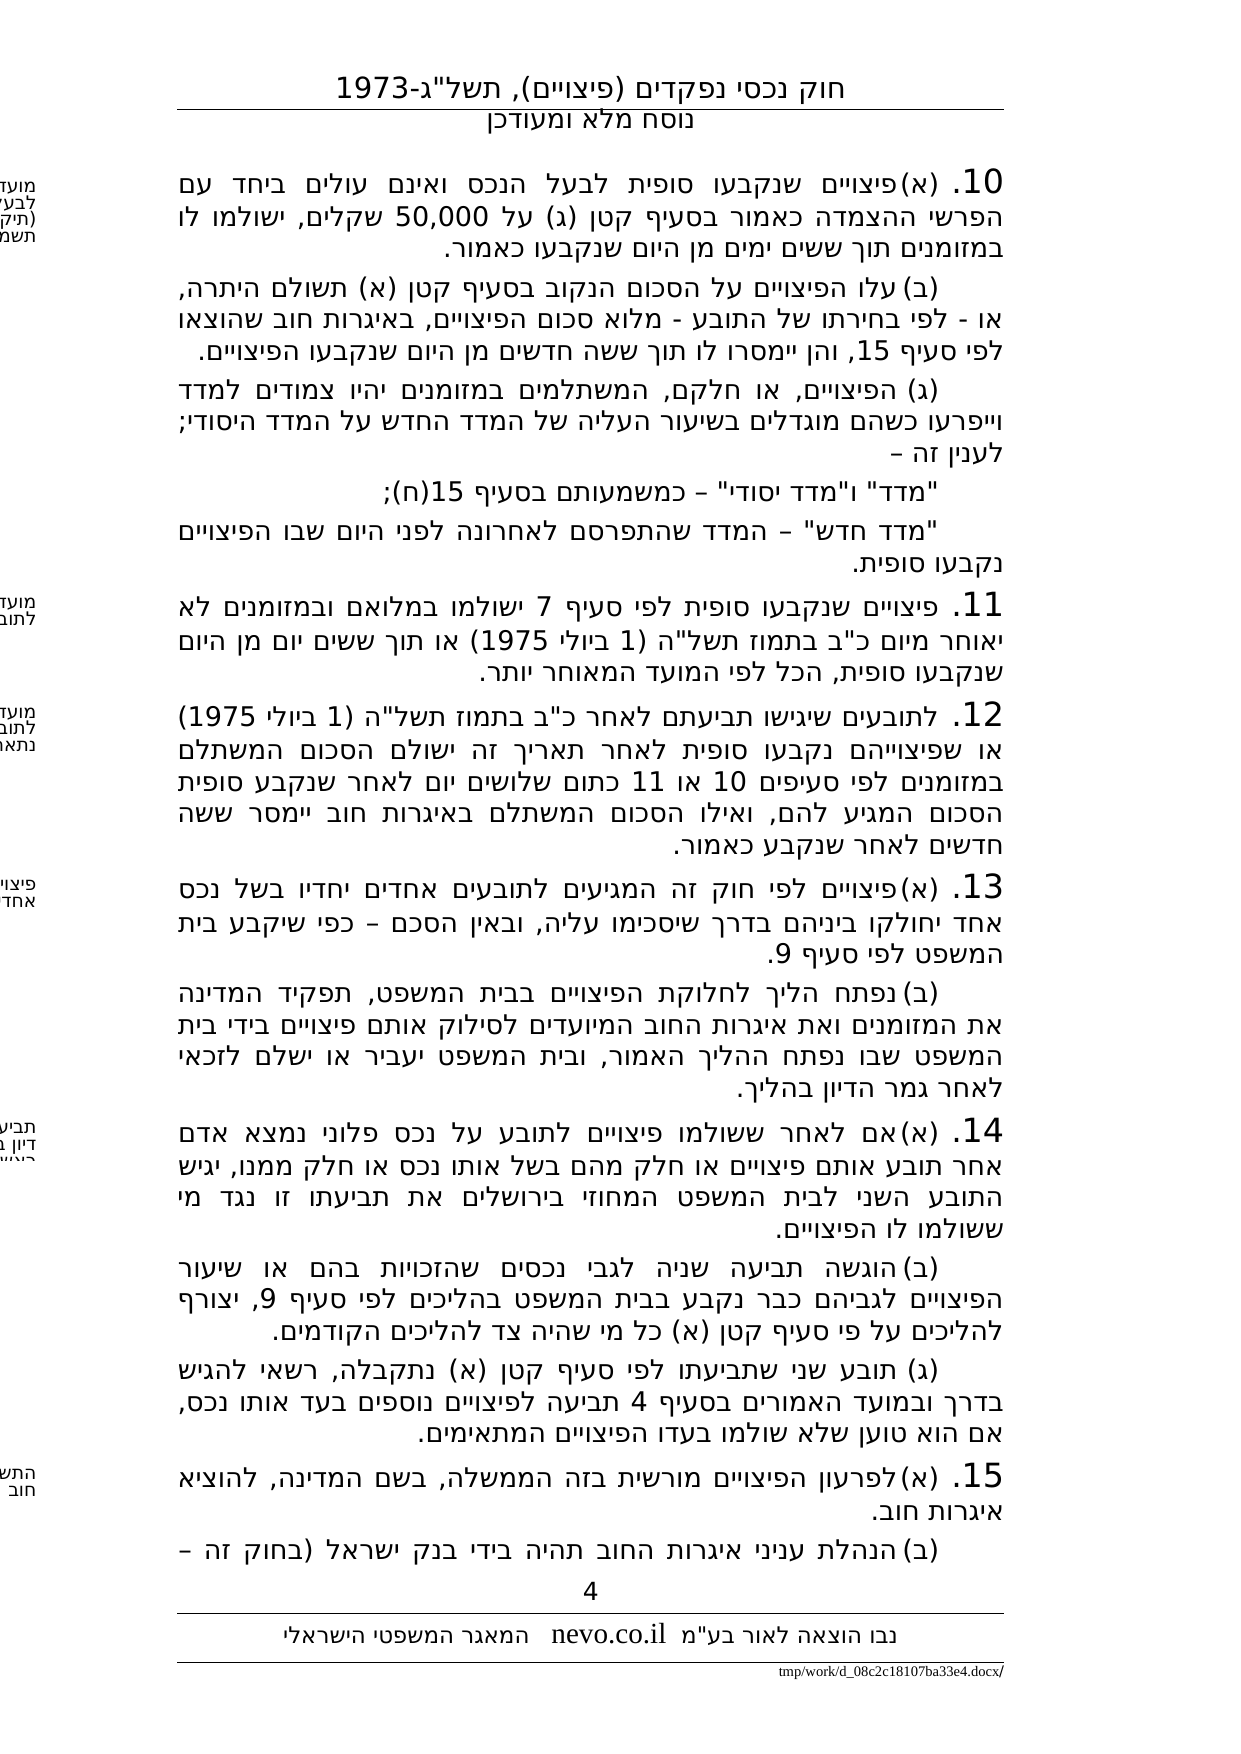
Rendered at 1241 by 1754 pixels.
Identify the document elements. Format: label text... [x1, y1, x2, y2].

text 13. (א) פיצויים לפי חוק זה המגיעים לתובעים אחדים יחדיו בשל נכס אחד יחולקו ביניהם בדרך שיסכימו עליה, ובאין הסכם – כפי שיקבע בית המשפט לפי סעיף 9. [177, 868, 1004, 970]
text (ב) הוגשה תביעה שניה לגבי נכסים שהזכויות בהם או שיעור הפיצויים לגביהם כבר נקבע בבית המשפט בהליכים לפי סעיף 9, יצורף להליכים על פי סעיף קטן (א) כל מי שהיה צד להליכים הקודמים. [177, 1252, 1004, 1347]
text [177, 1534, 1004, 1566]
text (ג) הפיצויים, או חלקם, המשתלמים במזומנים יהיו צמודים למדד וייפרעו כשהם מוגדלים בשיעור העליה של המדד החדש על המדד היסודי; לענין זה – [177, 374, 1004, 469]
text 15. (א) לפרעון הפיצויים מורשית בזה הממשלה, בשם המדינה, להוציא איגרות חוב. [177, 1457, 1004, 1527]
text 11. פיצויים שנקבעו סופית לפי סעיף 7 ישולמו במלואם ובמזומנים לא יאוחר מיום כ"ב בתמוז תשל"ה (1 ביולי 1975) או תוך ששים יום מן היום שנקבעו סופית, הכל לפי המועד המאוחר יותר. [177, 586, 1004, 688]
text 14. (א) אם לאחר ששולמו פיצויים לתובע על נכס פלוני נמצא אדם אחר תובע אותם פיצויים או חלק מהם בשל אותו נכס או חלק ממנו, יגיש התובע השני לבית המשפט המחוזי בירושלים את תביעתו זו נגד מי ששולמו לו הפיצויים. [177, 1111, 1004, 1245]
text 10. (א) פיצויים שנקבעו סופית לבעל הנכס ואינם עולים ביחד עם הפרשי ההצמדה כאמור בסעיף קטן (ג) על 50,000 שקלים, ישולמו לו במזומנים תוך ששים ימים מן היום שנקבעו כאמור. [177, 162, 1004, 264]
text (ב) נפתח הליך לחלוקת הפיצויים בבית המשפט, תפקיד המדינה את המזומנים ואת איגרות החוב המיועדים לסילוק אותם פיצויים בידי בית המשפט שבו נפתח ההליך האמור, ובית המשפט יעביר או ישלם לזכאי לאחר גמר הדיון בהליך. [177, 977, 1004, 1104]
text (ב) עלו הפיצויים על הסכום הנקוב בסעיף קטן (א) תשולם היתרה, או - לפי בחירתו של התובע - מלוא סכום הפיצויים, באיגרות חוב שהוצאו לפי סעיף 15, והן יימסרו לו תוך ששה חדשים מן היום שנקבעו הפיצויים. [177, 272, 1004, 367]
text 12. לתובעים שיגישו תביעתם לאחר כ"ב בתמוז תשל"ה (1 ביולי 1975) או שפיצוייהם נקבעו סופית לאחר תאריך זה ישולם הסכום המשתלם במזומנים לפי סעיפים 10 או 11 כתום שלושים יום לאחר שנקבע סופית הסכום המגיע להם, ואילו הסכום המשתלם באיגרות חוב יימסר ששה חדשים לאחר שנקבע כאמור. [177, 695, 1004, 861]
text (ג) תובע שני שתביעתו לפי סעיף קטן (א) נתקבלה, רשאי להגיש בדרך ובמועד האמורים בסעיף 4 תביעה לפיצויים נוספים בעד אותו נכס, אם הוא טוען שלא שולמו בעדו הפיצויים המתאימים. [177, 1354, 1004, 1449]
text "מדד חדש" – המדד שהתפרסם לאחרונה לפני היום שבו הפיצויים נקבעו סופית. [177, 515, 1004, 578]
text "מדד" ו"מדד יסודי" – כמשמעותם בסעיף 15(ח); [177, 476, 1004, 508]
